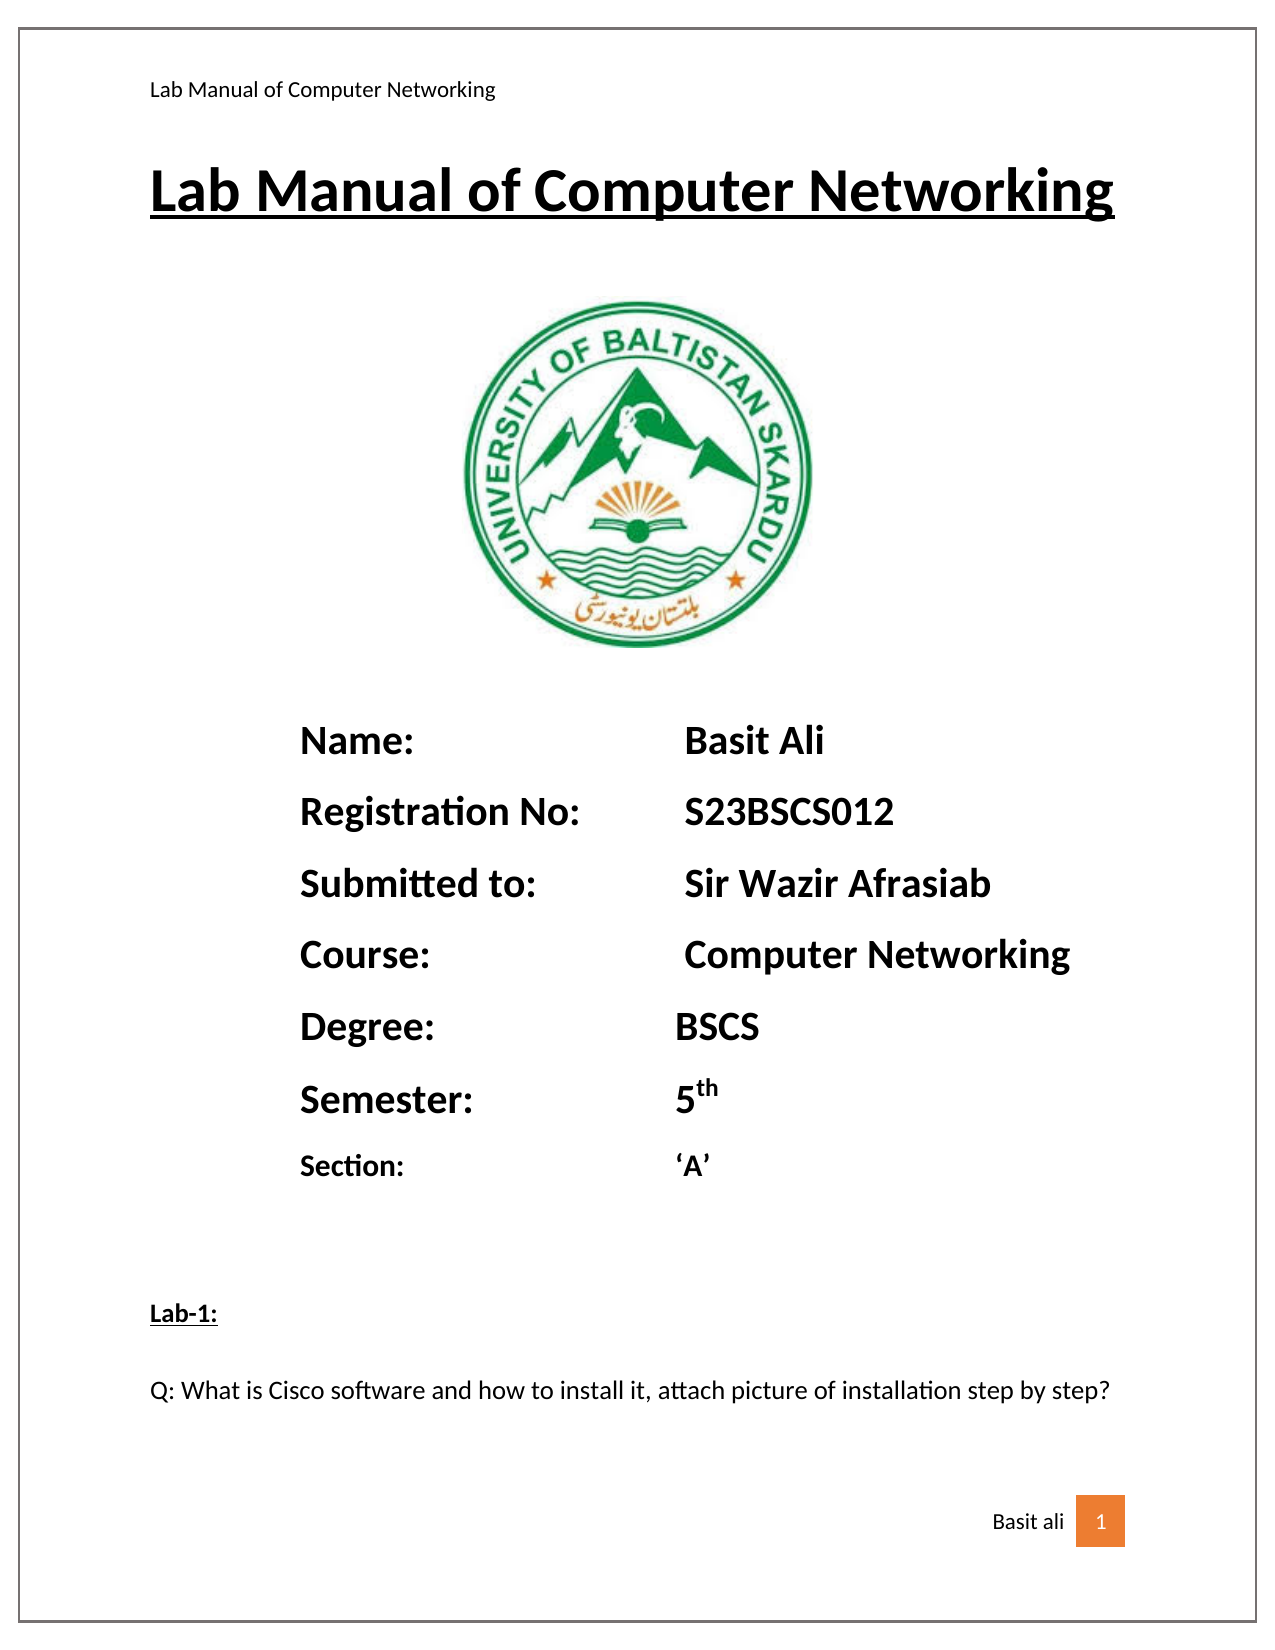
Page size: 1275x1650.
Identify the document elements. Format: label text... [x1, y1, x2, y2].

text Registration No: S23BSCS012 [225, 785, 1125, 836]
text Q: What is Cisco software and how to install it, attach picture of installation step by step? [150, 1374, 1125, 1430]
text Name: Basit Ali [225, 714, 1125, 764]
text Submitted to: Sir Wazir Afrasiab [225, 857, 1125, 908]
text Lab-1: [150, 1297, 1125, 1353]
text Degree: BSCS [225, 1000, 1125, 1051]
text Semester: 5th [225, 1071, 1125, 1125]
text Section: ‘A’ [225, 1146, 1125, 1212]
text Lab Manual of Computer Networking [150, 150, 1125, 227]
text Course: Computer Networking [225, 928, 1125, 979]
picture [461, 296, 814, 648]
